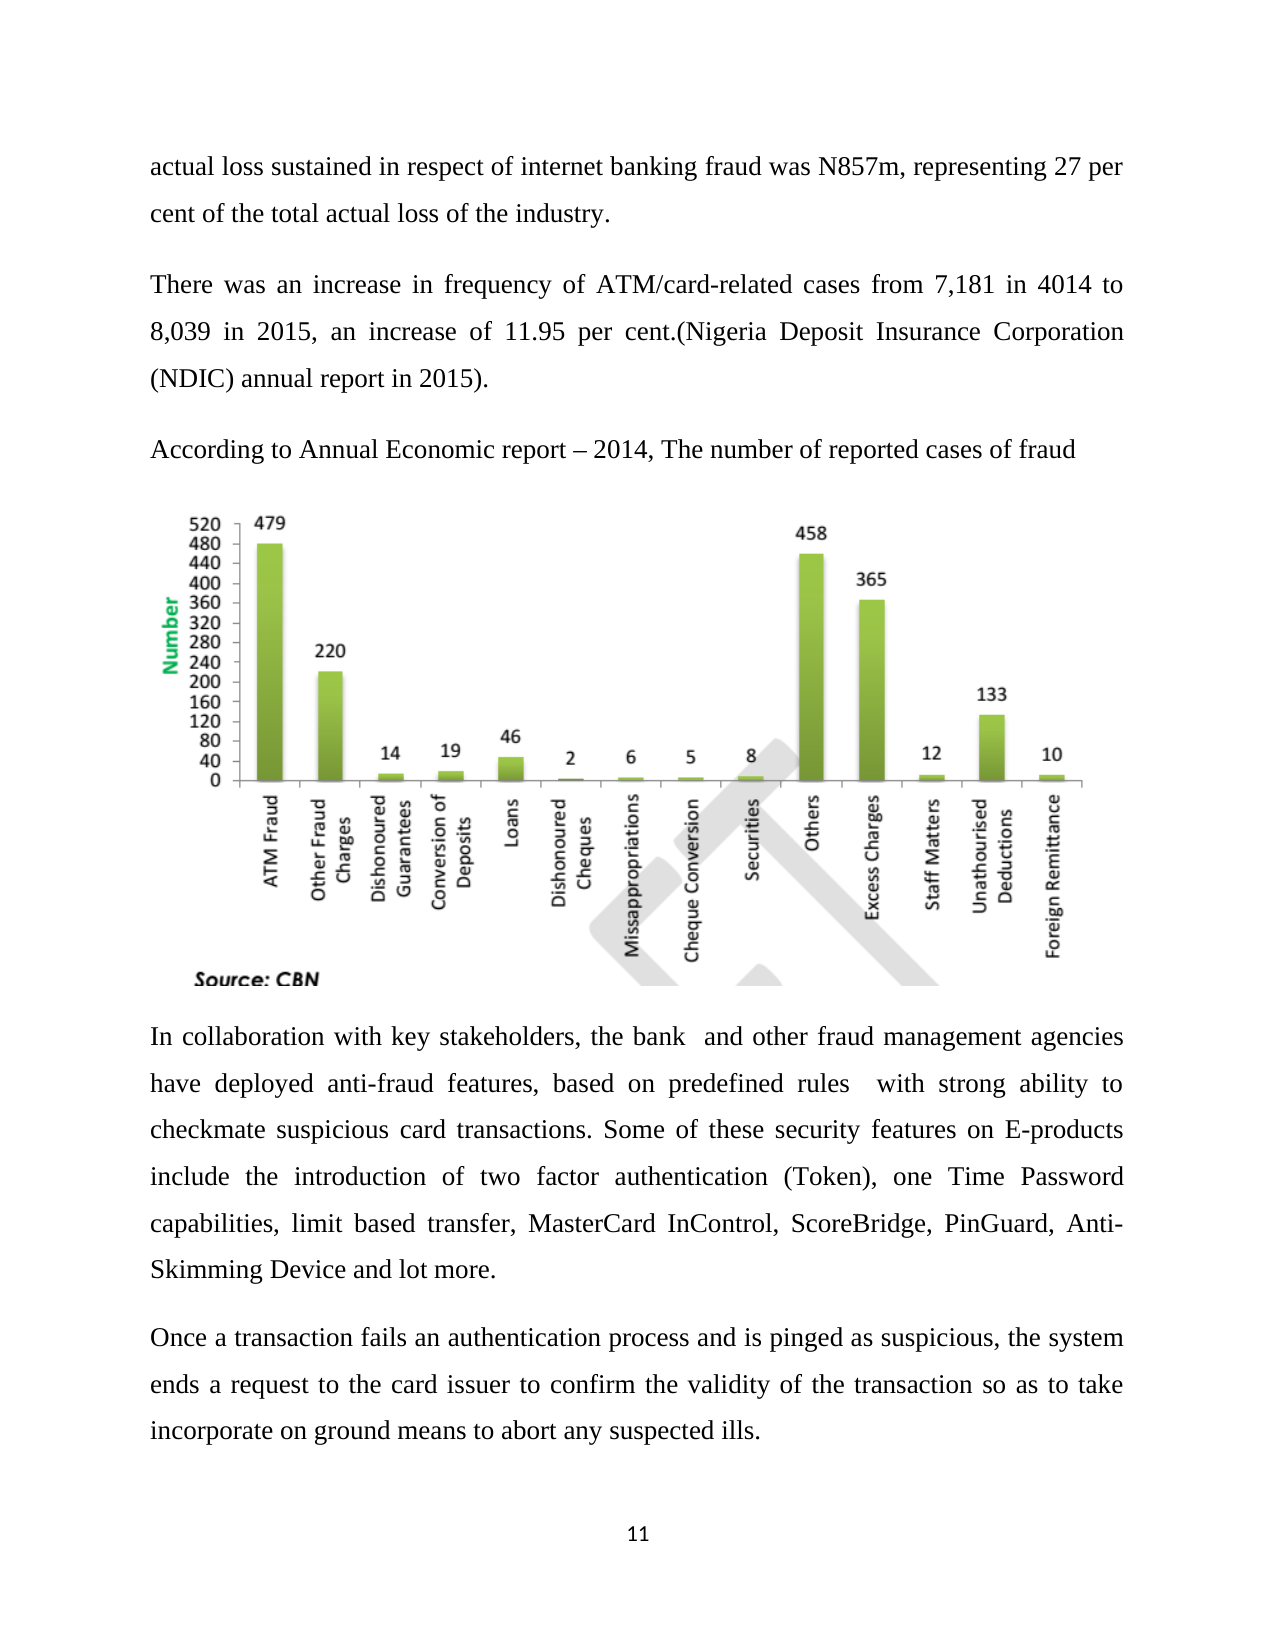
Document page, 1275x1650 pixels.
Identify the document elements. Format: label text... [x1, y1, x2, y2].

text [150, 150, 1125, 228]
text According to Annual Economic report – 2014, The number of reported cases of fraud [150, 433, 1125, 464]
text In collaboration with key stakeholders, the bank and other fraud management agencies have deployed anti-fraud features, based on predefined rules with strong ability to checkmate suspicious card transactions. Some of these security features on E-products include the introduction of two factor authentication (Token), one Time Password capabilities, limit based transfer, MasterCard InControl, ScoreBridge, PinGuard, Anti-Skimming Device and lot more. [150, 1020, 1125, 1285]
text There was an increase in frequency of ATM/card-related cases from 7,181 in 4014 to 8,039 in 2015, an increase of 11.95 per cent.(Nigeria Deposit Insurance Corporation (NDIC) annual report in 2015). [150, 268, 1125, 393]
text Once a transaction fails an authentication process and is pinged as suspicious, the system ends a request to the card issuer to confirm the validity of the transaction so as to take incorporate on ground means to abort any suspected ills. [150, 1321, 1125, 1446]
picture [150, 505, 1125, 986]
